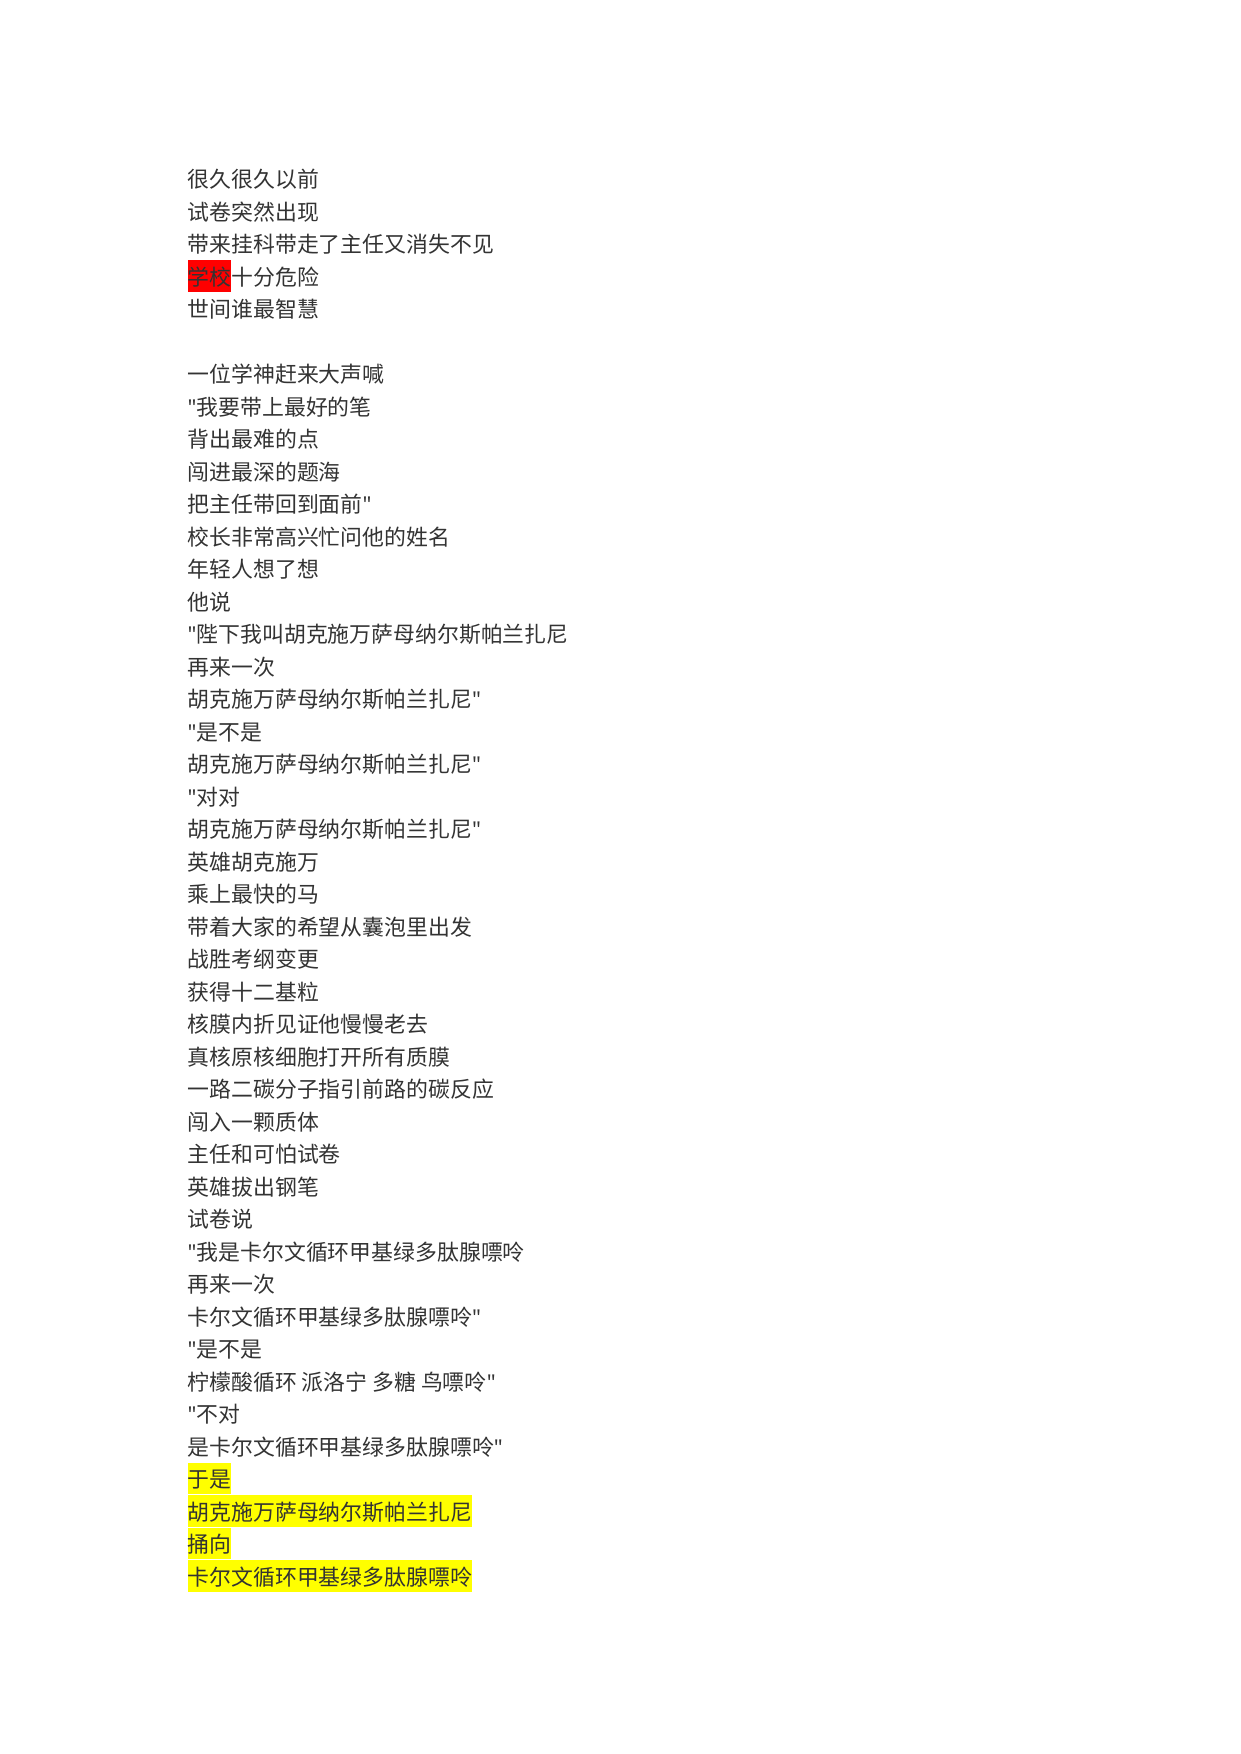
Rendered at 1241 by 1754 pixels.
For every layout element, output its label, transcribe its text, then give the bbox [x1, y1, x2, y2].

text 带着大家的希望从囊泡里出发 [187, 909, 1053, 942]
text 再来一次 [187, 1267, 1053, 1299]
text 背出最难的点 [187, 422, 1053, 454]
text 于是 [187, 1462, 1053, 1494]
text 试卷说 [187, 1202, 1053, 1234]
text 胡克施万萨母纳尔斯帕兰扎尼" [187, 747, 1053, 779]
text 很久很久以前 [187, 162, 1053, 194]
text 胡克施万萨母纳尔斯帕兰扎尼" [187, 682, 1053, 714]
text 捅向 [187, 1527, 1053, 1559]
text 真核原核细胞打开所有质膜 [187, 1039, 1053, 1072]
text 一位学神赶来大声喊 [187, 357, 1053, 389]
text 年轻人想了想 [187, 552, 1053, 584]
text 世间谁最智慧 [187, 292, 1053, 324]
text 主任和可怕试卷 [187, 1137, 1053, 1169]
text 闯入一颗质体 [187, 1104, 1053, 1137]
text 再来一次 [187, 649, 1053, 682]
text 把主任带回到面前" [187, 487, 1053, 519]
text 获得十二基粒 [187, 974, 1053, 1007]
text 卡尔文循环甲基绿多肽腺嘌呤" [187, 1299, 1053, 1332]
text 试卷突然出现 [187, 194, 1053, 227]
text 柠檬酸循环 派洛宁 多糖 鸟嘌呤" [187, 1364, 1053, 1397]
text 他说 [187, 584, 1053, 617]
text 带来挂科带走了主任又消失不见 [187, 227, 1053, 259]
text 闯进最深的题海 [187, 454, 1053, 487]
text 英雄胡克施万 [187, 844, 1053, 877]
text 卡尔文循环甲基绿多肽腺嘌呤 [187, 1559, 1053, 1592]
text 战胜考纲变更 [187, 942, 1053, 974]
text 乘上最快的马 [187, 877, 1053, 909]
text 一路二碳分子指引前路的碳反应 [187, 1072, 1053, 1104]
text 是卡尔文循环甲基绿多肽腺嘌呤" [187, 1429, 1053, 1462]
text 胡克施万萨母纳尔斯帕兰扎尼 [187, 1494, 1053, 1527]
text 校长非常高兴忙问他的姓名 [187, 519, 1053, 552]
text 胡克施万萨母纳尔斯帕兰扎尼" [187, 812, 1053, 844]
text 学校十分危险 [187, 259, 1053, 292]
text 英雄拔出钢笔 [187, 1169, 1053, 1202]
text "对对 [187, 779, 1053, 812]
text "是不是 [187, 1332, 1053, 1364]
text "陛下我叫胡克施万萨母纳尔斯帕兰扎尼 [187, 617, 1053, 649]
text "是不是 [187, 714, 1053, 747]
text 核膜内折见证他慢慢老去 [187, 1007, 1053, 1039]
text "我要带上最好的笔 [187, 389, 1053, 422]
text "不对 [187, 1397, 1053, 1429]
text "我是卡尔文循环甲基绿多肽腺嘌呤 [187, 1234, 1053, 1267]
